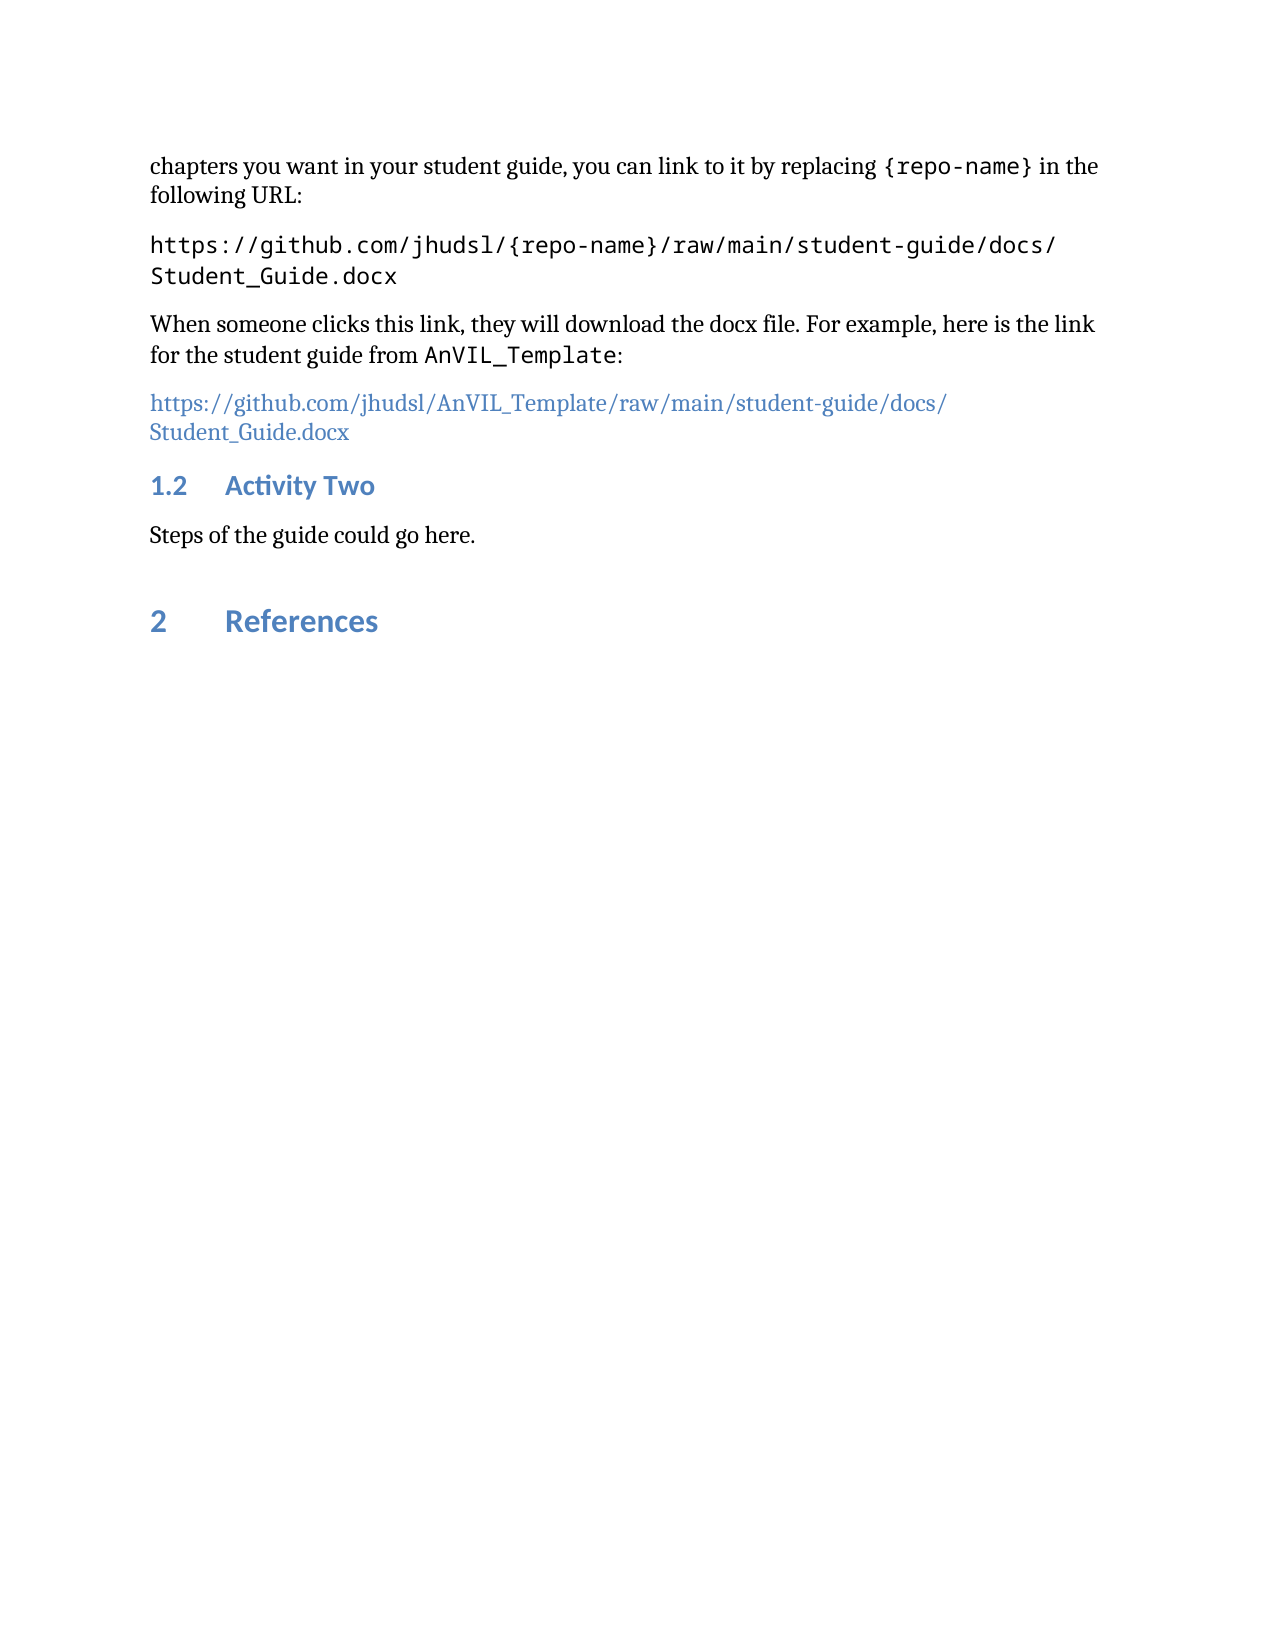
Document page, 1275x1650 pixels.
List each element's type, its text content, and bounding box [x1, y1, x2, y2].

text Steps of the guide could go here. [150, 521, 1125, 550]
text https://github.com/jhudsl/{repo-name}/raw/main/student-guide/docs/Student_Guide.docx [150, 229, 1125, 291]
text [150, 150, 1125, 210]
text https://github.com/jhudsl/AnVIL_Template/raw/main/student-guide/docs/Student_Guide.docx [150, 389, 1125, 446]
subtitle 2 References [150, 600, 1125, 641]
subtitle 1.2 Activity Two [150, 467, 1125, 503]
text When someone clicks this link, they will download the docx file. For example, here is the link for the student guide from AnVIL_Template: [150, 310, 1125, 370]
